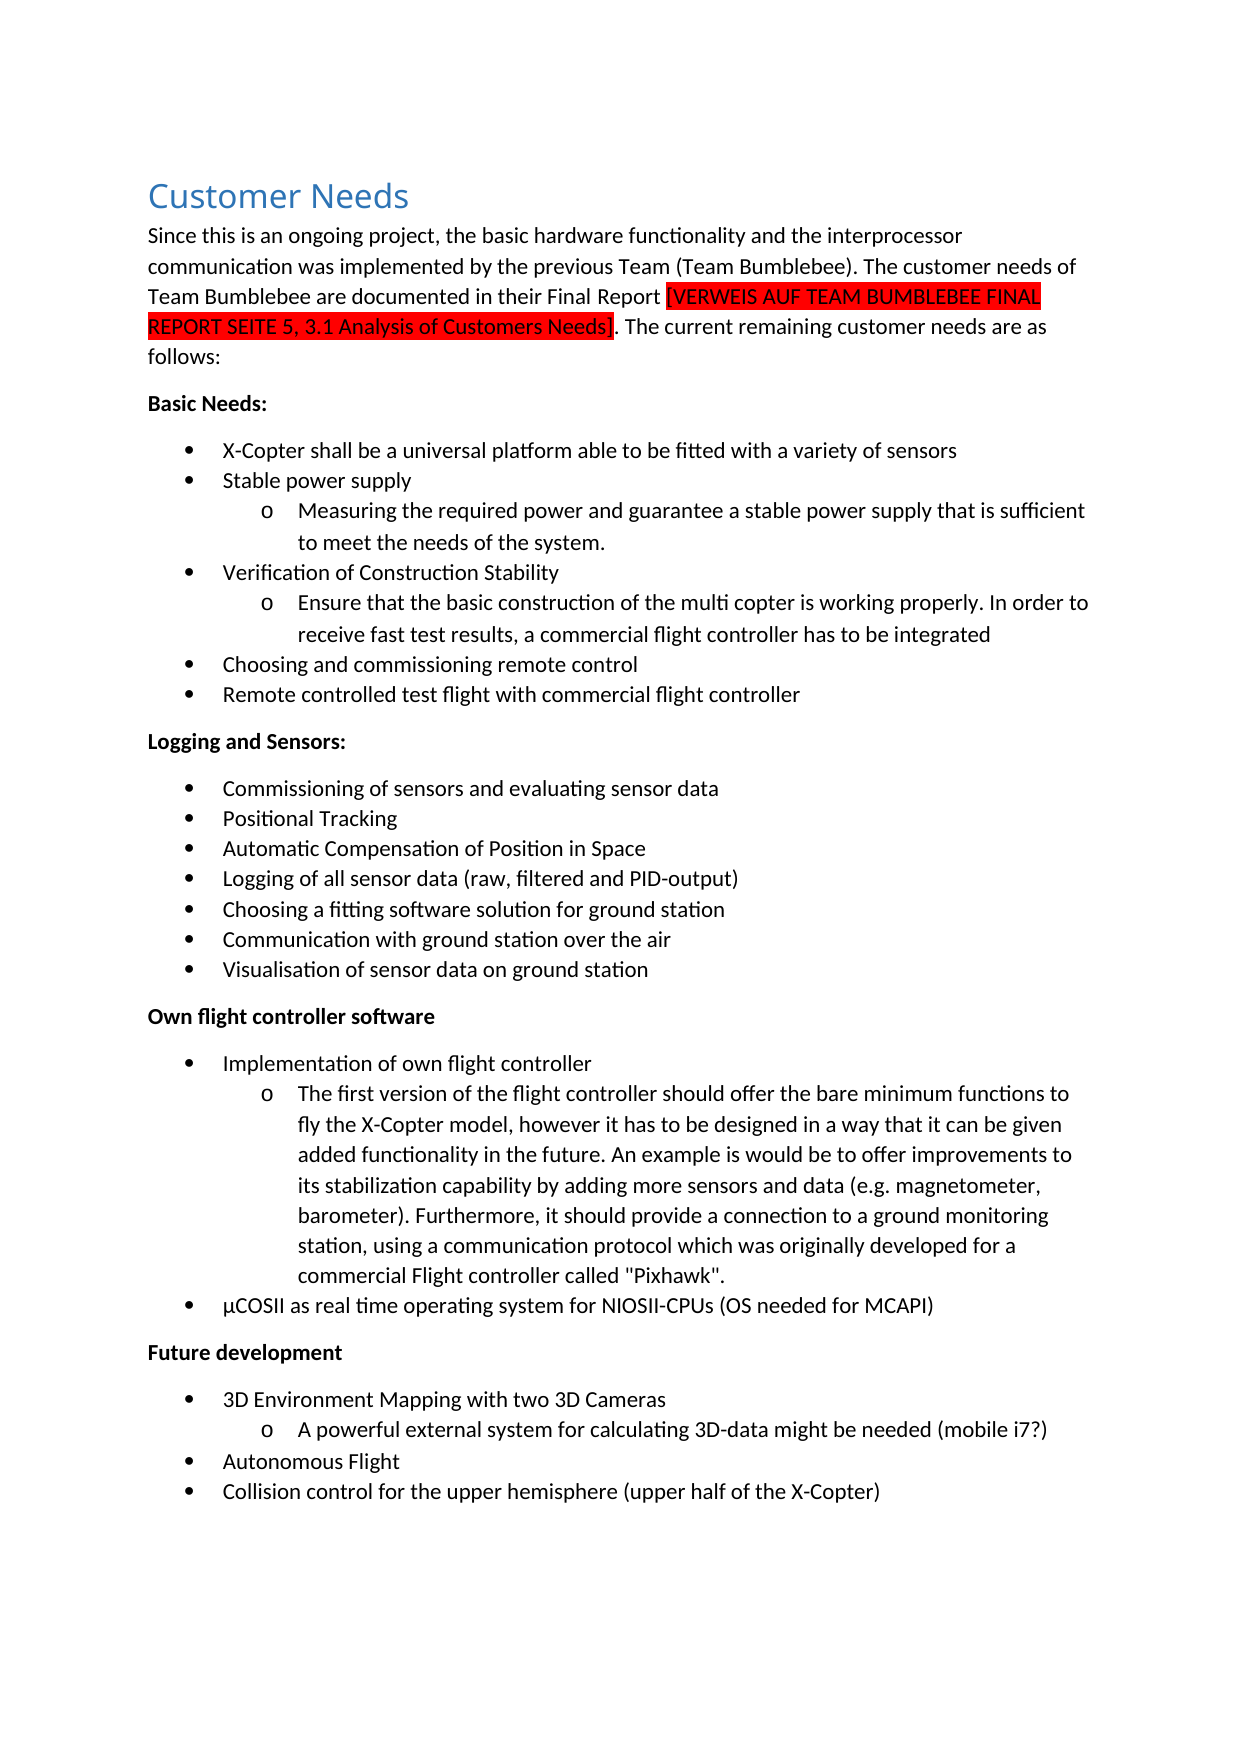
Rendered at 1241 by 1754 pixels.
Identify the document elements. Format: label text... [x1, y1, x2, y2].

list Positional Tracking [185, 804, 1093, 832]
list Visualisation of sensor data on ground station [185, 955, 1093, 983]
text Future development [148, 1338, 1093, 1367]
list Autonomous Flight [185, 1447, 1093, 1475]
text Own flight controller software [148, 1002, 1093, 1030]
list Ensure that the basic construction of the multi copter is working properly. In order to receive fast test results, a commercial flight controller has to be integrated [260, 588, 1093, 648]
list Stable power supply [185, 466, 1093, 494]
list Measuring the required power and guarantee a stable power supply that is sufficient to meet the needs of the system. [260, 497, 1093, 556]
list Logging of all sensor data (raw, filtered and PID-output) [185, 864, 1093, 892]
list Commissioning of sensors and evaluating sensor data [185, 774, 1093, 802]
list Remote controlled test flight with commercial flight controller [185, 680, 1093, 708]
list Collision control for the upper hemisphere (upper half of the X-Copter) [185, 1477, 1093, 1505]
list Choosing and commissioning remote control [185, 650, 1093, 678]
text Logging and Sensors: [148, 727, 1093, 755]
list X-Copter shall be a universal platform able to be fitted with a variety of sensors [185, 436, 1093, 464]
list Implementation of own flight controller [185, 1049, 1093, 1077]
list Automatic Compensation of Position in Space [185, 834, 1093, 862]
text Basic Needs: [148, 389, 1093, 417]
list µCOSII as real time operating system for NIOSII-CPUs (OS needed for MCAPI) [185, 1292, 1093, 1320]
list Choosing a fitting software solution for ground station [185, 895, 1093, 923]
list Verification of Construction Stability [185, 558, 1093, 586]
text Since this is an ongoing project, the basic hardware functionality and the interprocessor communication was implemented by the previous Team (Team Bumblebee). The customer needs of Team Bumblebee are documented in their Final Report [VERWEIS AUF TEAM BUMBLEBEE FINAL REPORT SEITE 5, 3.1 Analysis of Customers Needs]. The current remaining customer needs are as follows: [148, 222, 1093, 370]
list 3D Environment Mapping with two 3D Cameras [185, 1385, 1093, 1413]
list The first version of the flight controller should offer the bare minimum functions to fly the X-Copter model, however it has to be designed in a way that it can be given added functionality in the future. An example is would be to offer improvements to its stabilization capability by adding more sensors and data (e.g. magnetometer, barometer). Furthermore, it should provide a connection to a ground monitoring station, using a communication protocol which was originally developed for a commercial Flight controller called "Pixhawk". [260, 1079, 1093, 1289]
subtitle Customer Needs [148, 173, 1093, 218]
list A powerful external system for calculating 3D-data might be needed (mobile i7?) [260, 1416, 1093, 1445]
list Communication with ground station over the air [185, 925, 1093, 953]
